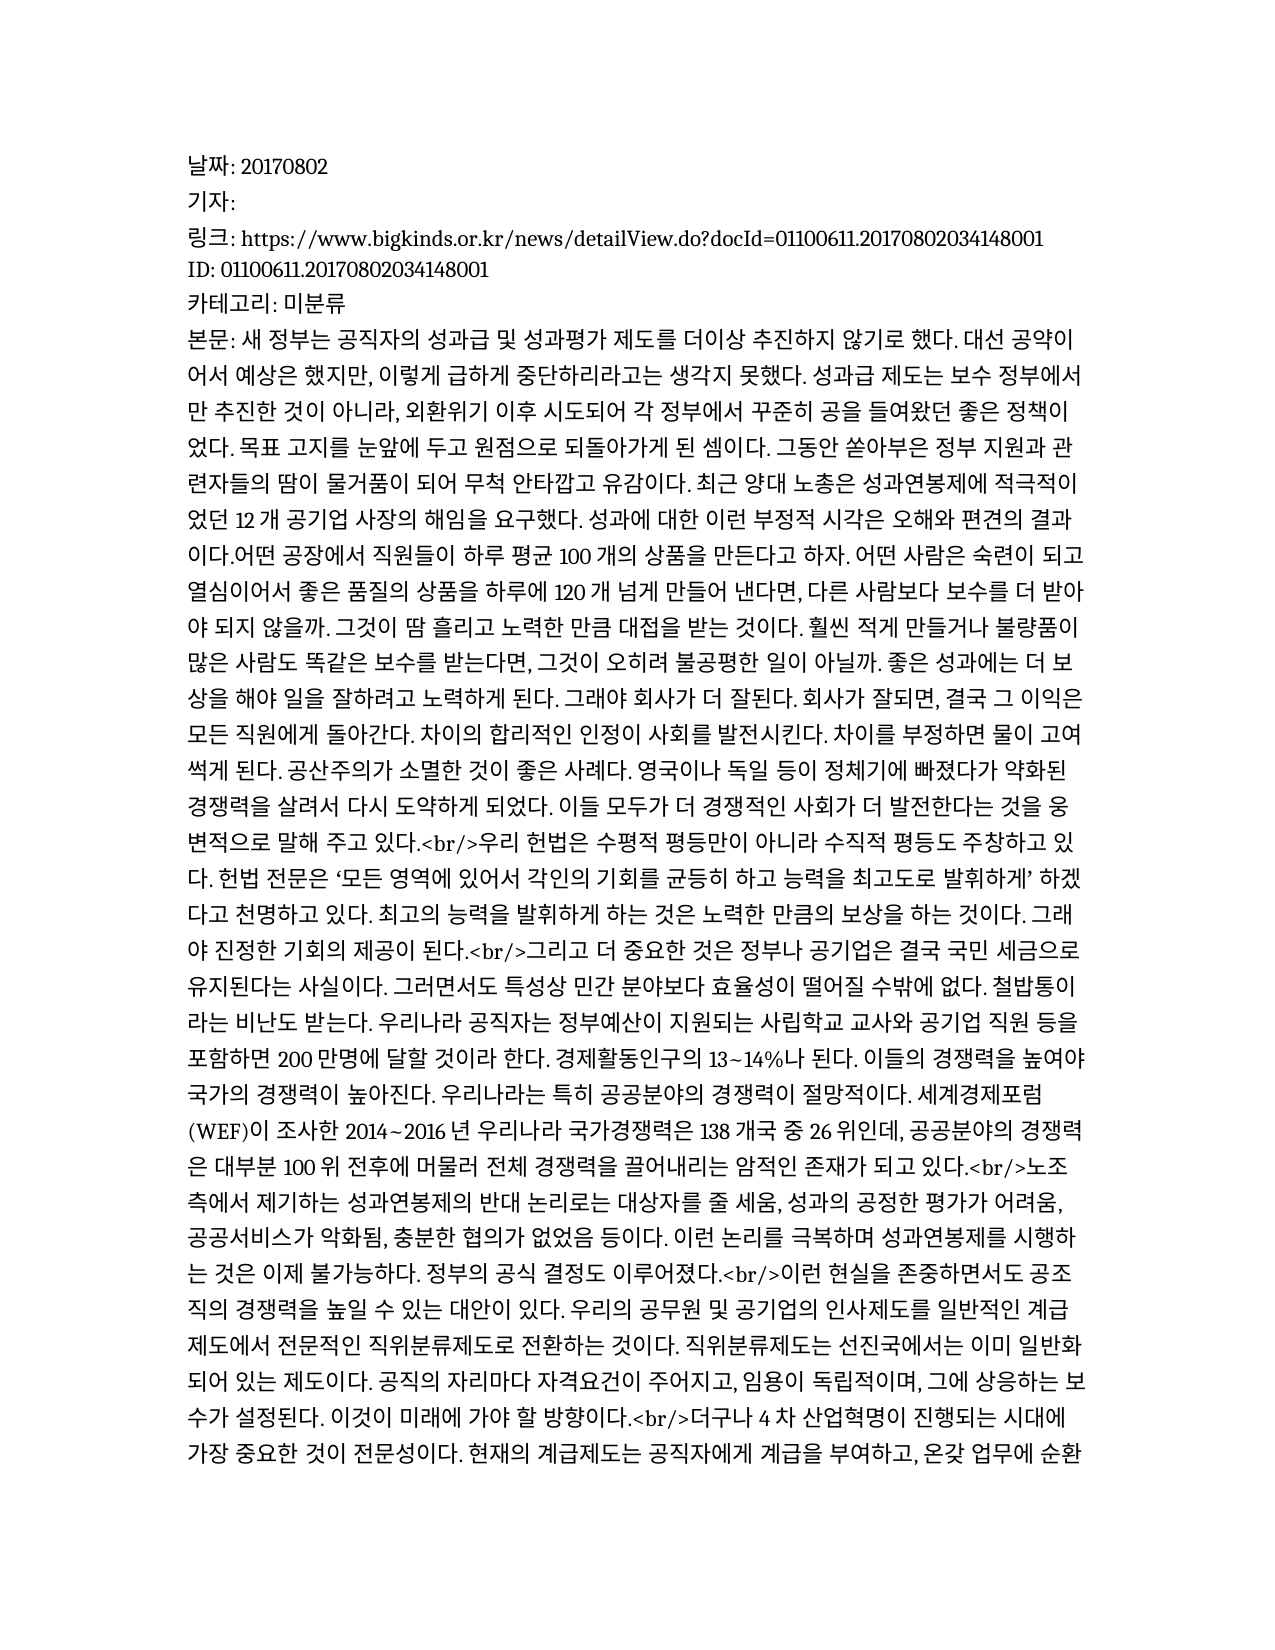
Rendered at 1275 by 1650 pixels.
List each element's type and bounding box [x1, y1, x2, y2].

text [187, 150, 1087, 1469]
